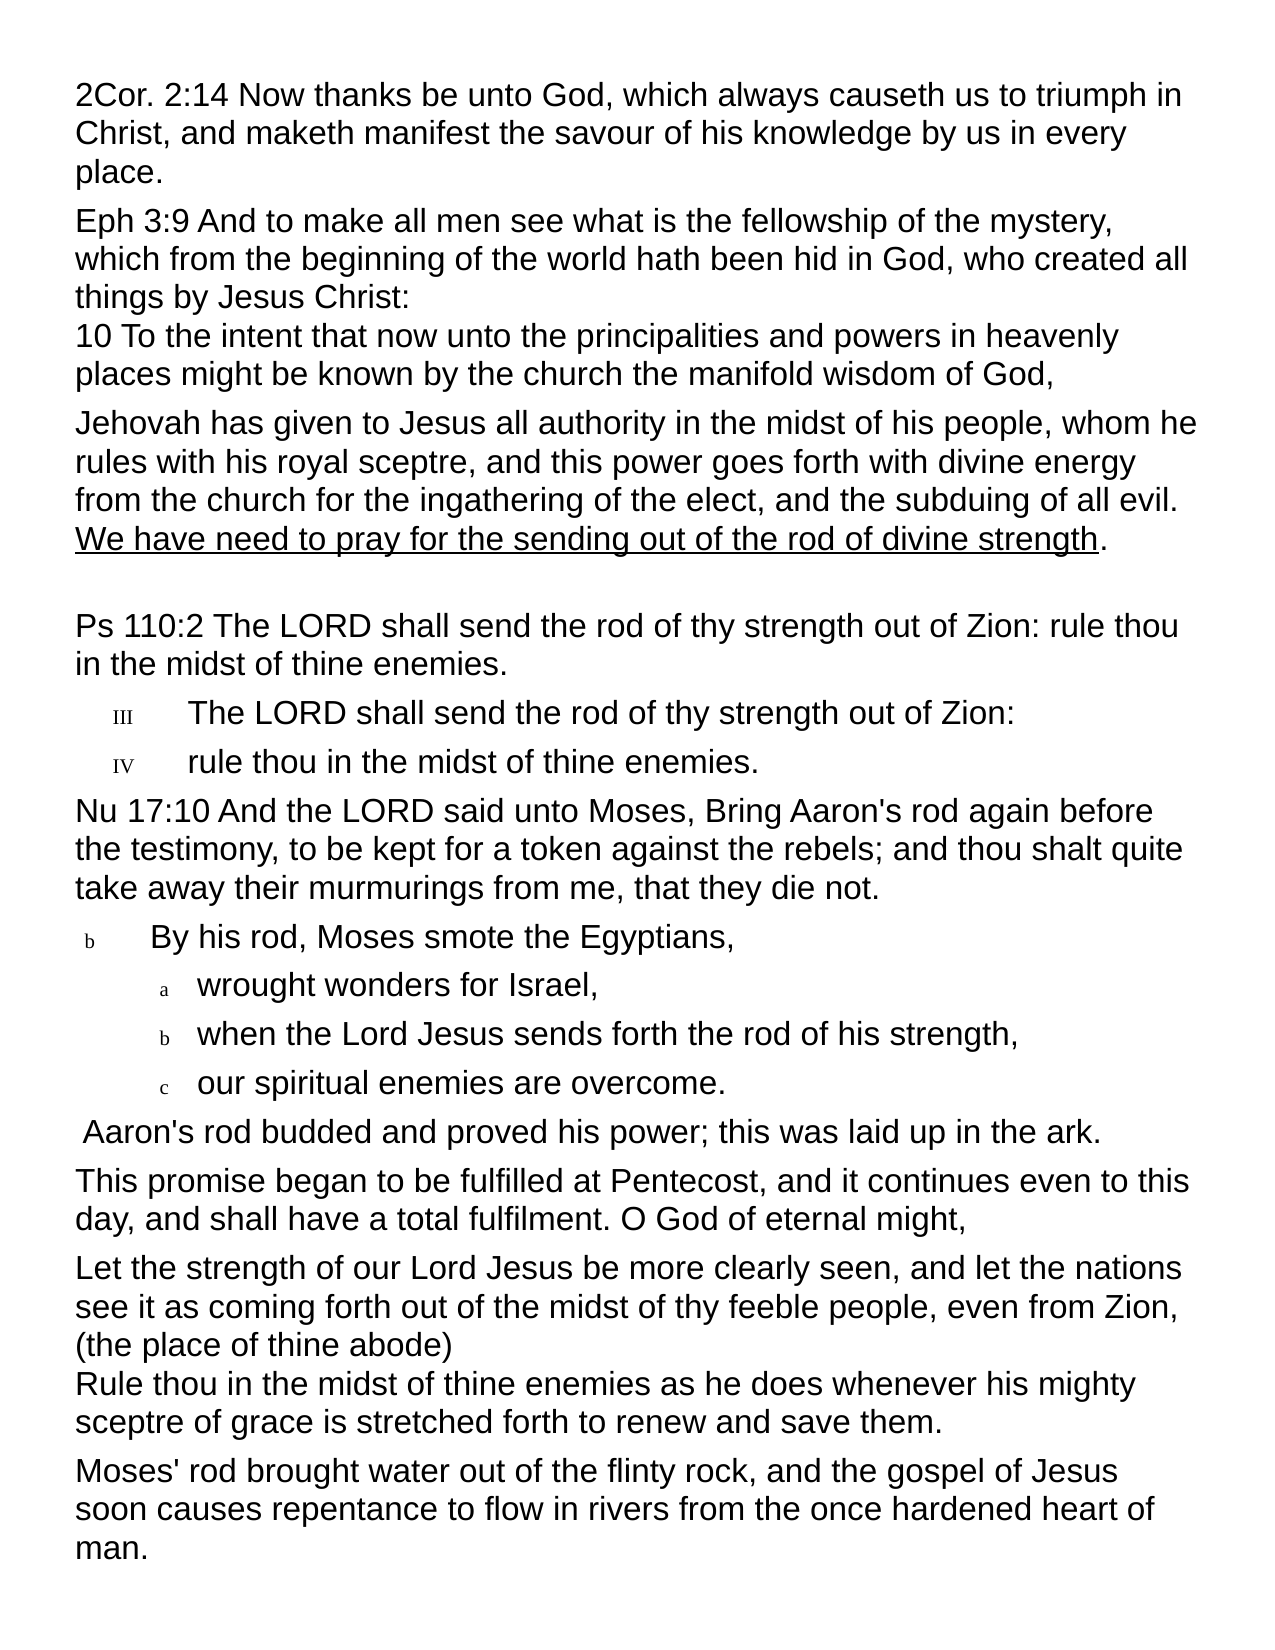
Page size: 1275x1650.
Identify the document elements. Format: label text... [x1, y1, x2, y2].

list when the Lord Jesus sends forth the rod of his strength, [159, 1014, 1200, 1053]
text Ps 110:2 The LORD shall send the rod of thy strength out of Zion: rule thou in the midst of thine enemies. [75, 606, 1200, 683]
list rule thou in the midst of thine enemies. [112, 742, 1200, 781]
text Eph 3:9 And to make all men see what is the fellowship of the mystery, which from the beginning of the world hath been hid in God, who created all things by Jesus Christ: 10 To the intent that now unto the principalities and powers in heavenly places might be known by the church the manifold wisdom of God, [75, 201, 1200, 393]
text Moses' rod brought water out of the flinty rock, and the gospel of Jesus soon causes repentance to flow in rivers from the once hardened heart of man. [75, 1451, 1200, 1566]
text Jehovah has given to Jesus all authority in the midst of his people, whom he rules with his royal sceptre, and this power goes forth with divine energy from the church for the ingathering of the elect, and the subduing of all evil. We have need to pray for the sending out of the rod of divine strength. [75, 403, 1200, 557]
list By his rod, Moses smote the Egyptians, [84, 917, 1200, 955]
list our spiritual enemies are overcome. [159, 1063, 1200, 1102]
text 2Cor. 2:14 Now thanks be unto God, which always causeth us to triumph in Christ, and maketh manifest the savour of his knowledge by us in every place. [75, 75, 1200, 190]
list wrought wonders for Israel, [159, 966, 1200, 1004]
list The LORD shall send the rod of thy strength out of Zion: [112, 693, 1200, 732]
text Let the strength of our Lord Jesus be more clearly seen, and let the nations see it as coming forth out of the midst of thy feeble people, even from Zion, (the place of thine abode) Rule thou in the midst of thine enemies as he does whenever his mighty sceptre of grace is stretched forth to renew and save them. [75, 1248, 1200, 1440]
text Aaron's rod budded and proved his power; this was laid up in the ark. [75, 1112, 1200, 1151]
text This promise began to be fulfilled at Pentecost, and it continues even to this day, and shall have a total fulfilment. O God of eternal might, [75, 1161, 1200, 1238]
text Nu 17:10 And the LORD said unto Moses, Bring Aaron's rod again before the testimony, to be kept for a token against the rebels; and thou shalt quite take away their murmurings from me, that they die not. [75, 791, 1200, 906]
